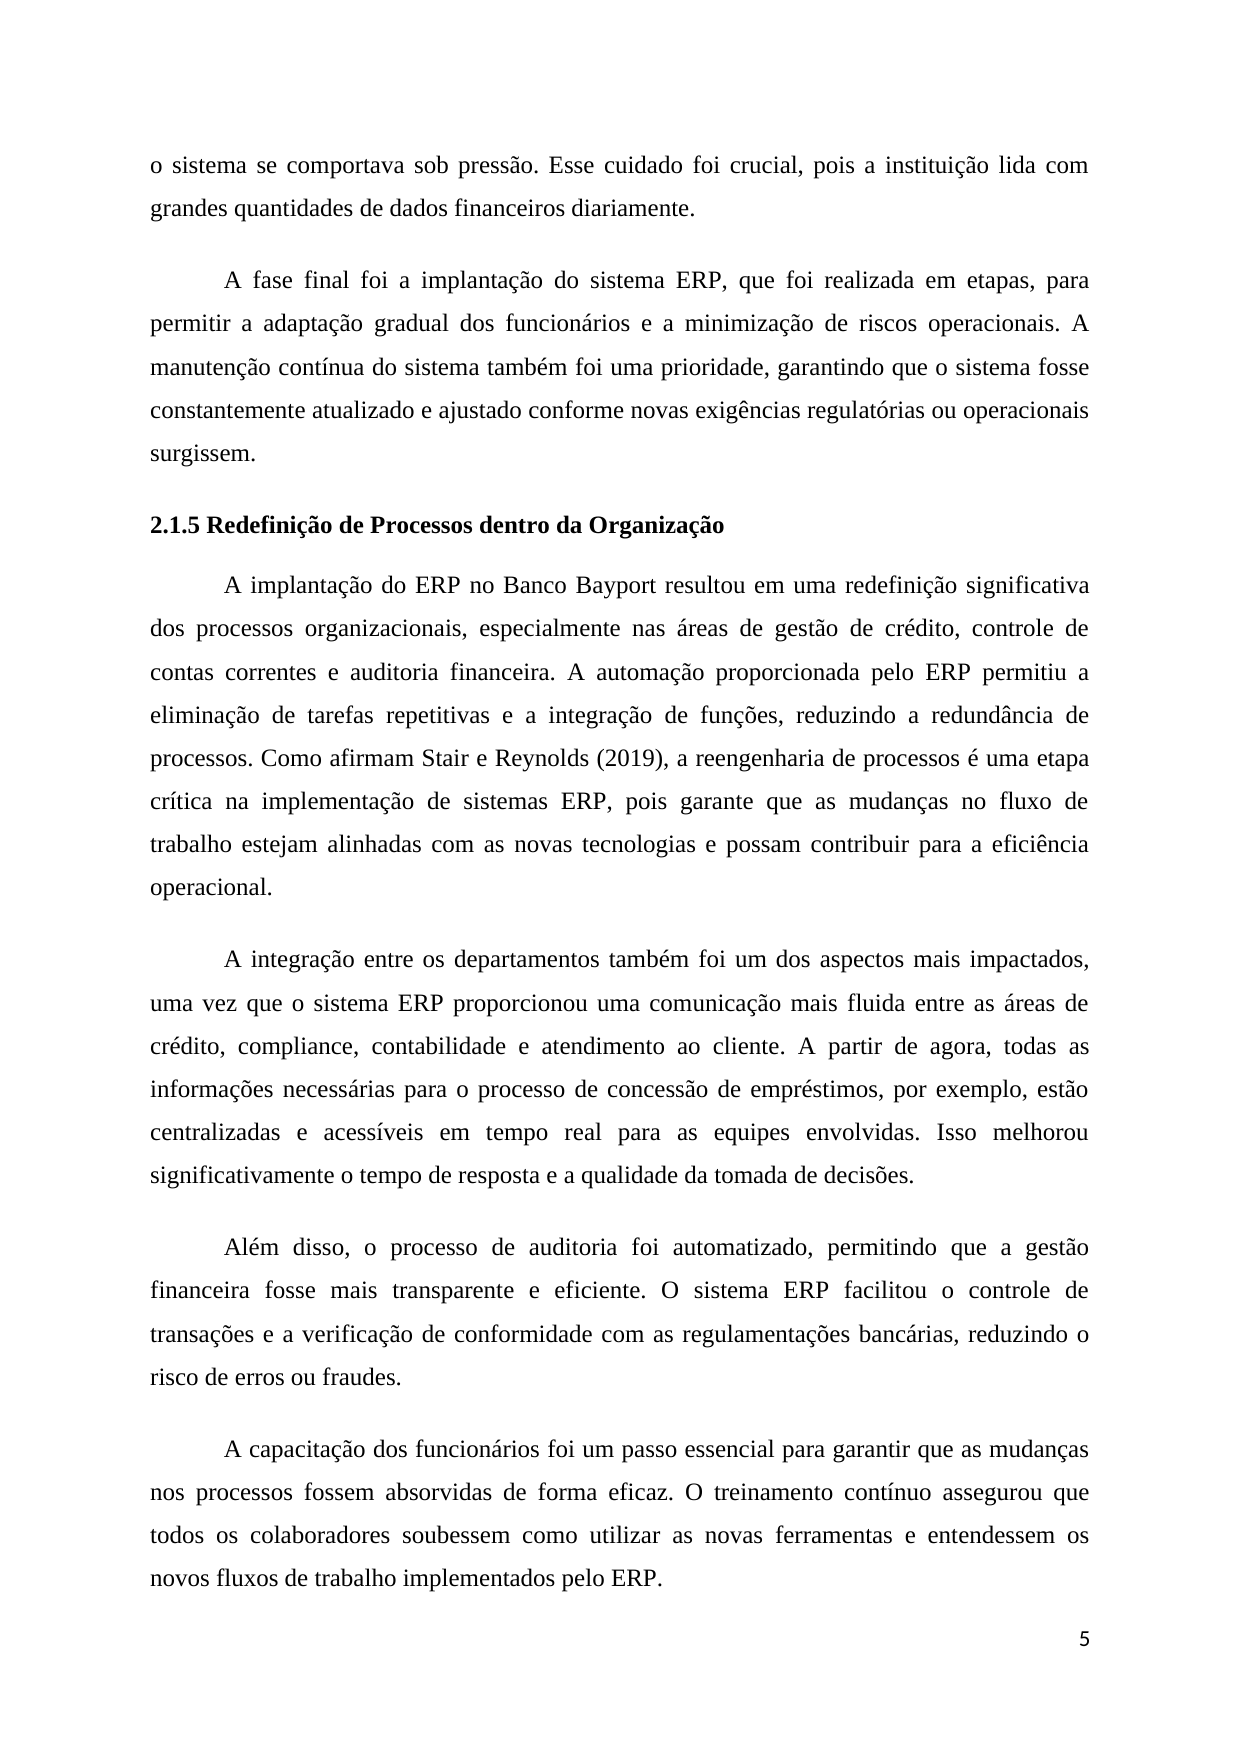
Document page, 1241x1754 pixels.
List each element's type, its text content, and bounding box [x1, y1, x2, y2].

subtitle 2.1.5 Redefinição de Processos dentro da Organização [150, 510, 1090, 539]
text Além disso, o processo de auditoria foi automatizado, permitindo que a gestão financeira fosse mais transparente e eficiente. O sistema ERP facilitou o controle de transações e a verificação de conformidade com as regulamentações bancárias, reduzindo o risco de erros ou fraudes. [150, 1232, 1090, 1391]
text A implantação do ERP no Banco Bayport resultou em uma redefinição significativa dos processos organizacionais, especialmente nas áreas de gestão de crédito, controle de contas correntes e auditoria financeira. A automação proporcionada pelo ERP permitiu a eliminação de tarefas repetitivas e a integração de funções, reduzindo a redundância de processos. Como afirmam Stair e Reynolds (2019), a reengenharia de processos é uma etapa crítica na implementação de sistemas ERP, pois garante que as mudanças no fluxo de trabalho estejam alinhadas com as novas tecnologias e possam contribuir para a eficiência operacional. [150, 570, 1090, 901]
text A fase final foi a implantação do sistema ERP, que foi realizada em etapas, para permitir a adaptação gradual dos funcionários e a minimização de riscos operacionais. A manutenção contínua do sistema também foi uma prioridade, garantindo que o sistema fosse constantemente atualizado e ajustado conforme novas exigências regulatórias ou operacionais surgissem. [150, 265, 1090, 467]
text A capacitação dos funcionários foi um passo essencial para garantir que as mudanças nos processos fossem absorvidas de forma eficaz. O treinamento contínuo assegurou que todos os colaboradores soubessem como utilizar as novas ferramentas e entendessem os novos fluxos de trabalho implementados pelo ERP. [150, 1434, 1090, 1592]
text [150, 150, 1090, 222]
text A integração entre os departamentos também foi um dos aspectos mais impactados, uma vez que o sistema ERP proporcionou uma comunicação mais fluida entre as áreas de crédito, compliance, contabilidade e atendimento ao cliente. A partir de agora, todas as informações necessárias para o processo de concessão de empréstimos, por exemplo, estão centralizadas e acessíveis em tempo real para as equipes envolvidas. Isso melhorou significativamente o tempo de resposta e a qualidade da tomada de decisões. [150, 944, 1090, 1189]
